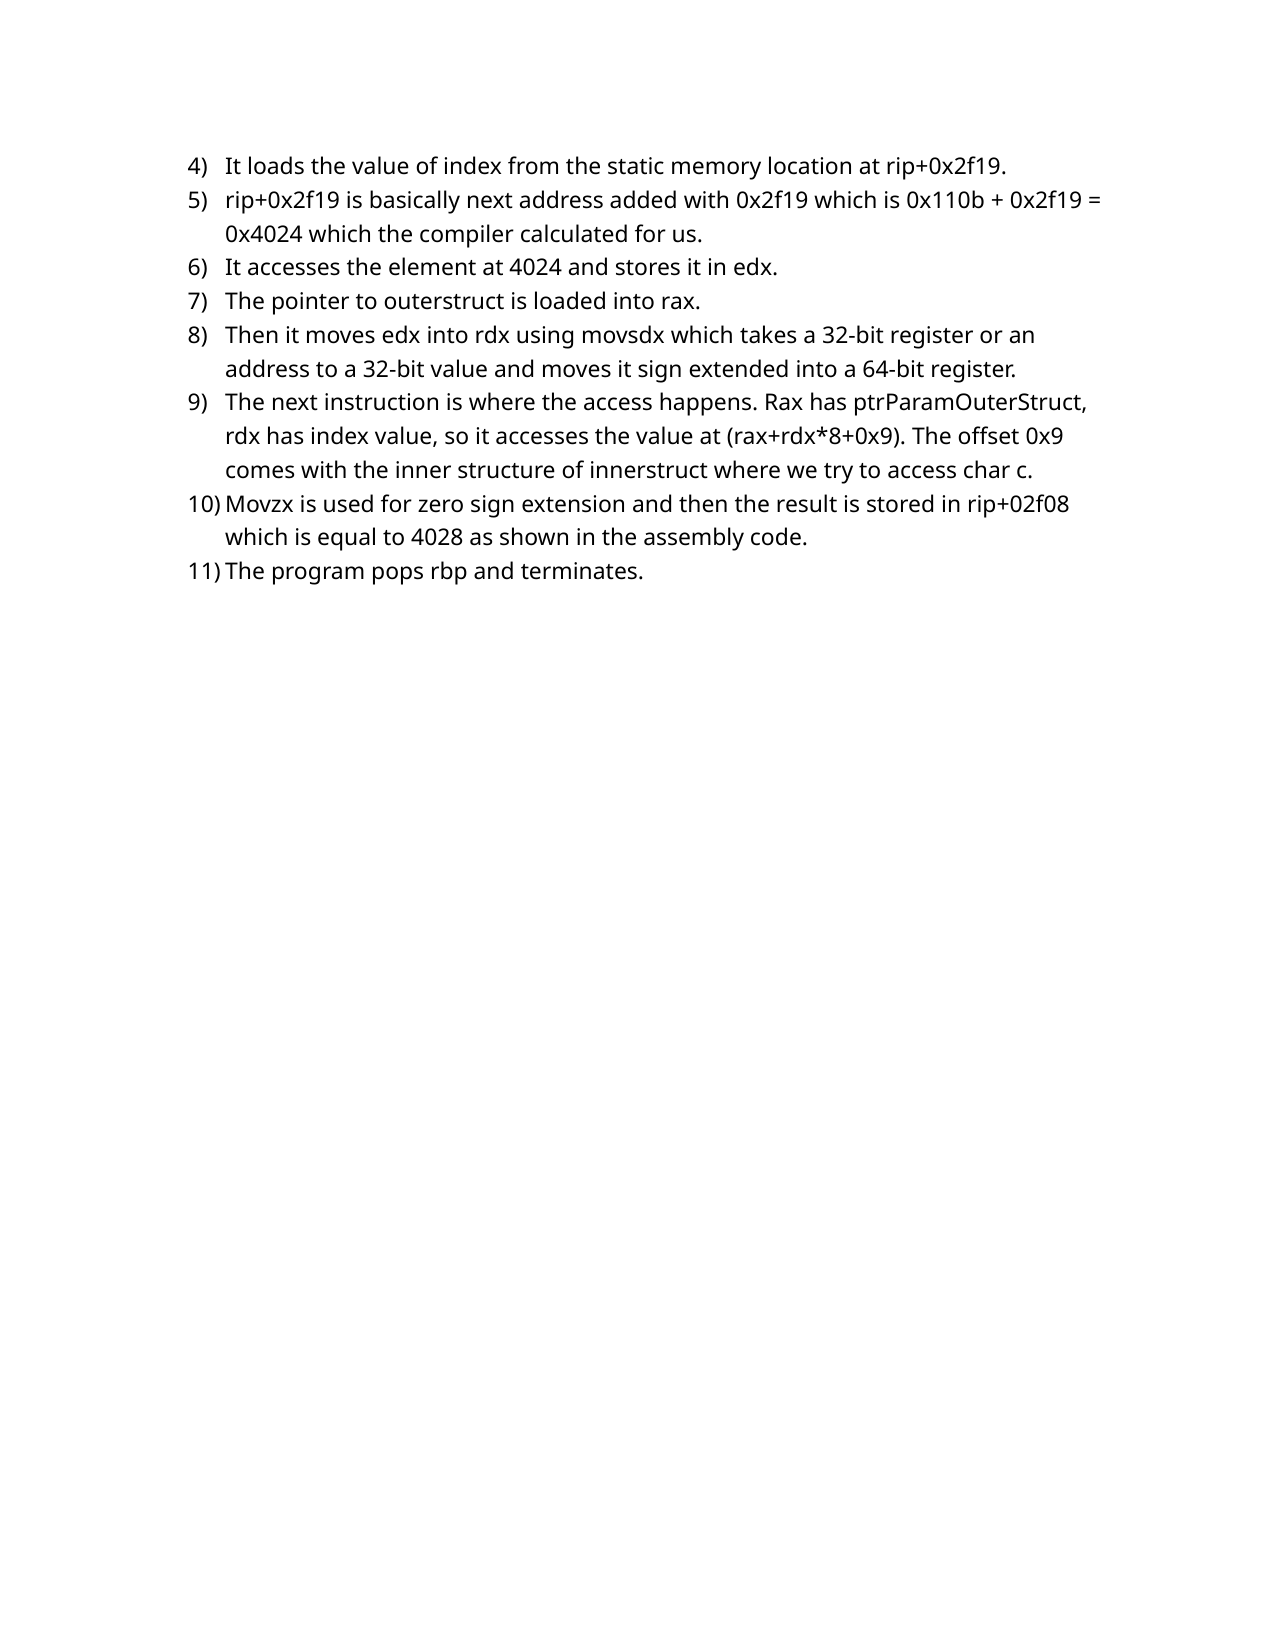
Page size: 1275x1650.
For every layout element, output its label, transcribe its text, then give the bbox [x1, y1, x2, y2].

list Movzx is used for zero sign extension and then the result is stored in rip+02f08 which is equal to 4028 as shown in the assembly code. [187, 487, 1125, 552]
list The next instruction is where the access happens. Rax has ptrParamOuterStruct, rdx has index value, so it accesses the value at (rax+rdx*8+0x9). The offset 0x9 comes with the inner structure of innerstruct where we try to access char c. [187, 386, 1125, 485]
list It accesses the element at 4024 and stores it in edx. [187, 251, 1125, 282]
list Then it moves edx into rdx using movsdx which takes a 32-bit register or an address to a 32-bit value and moves it sign extended into a 64-bit register. [187, 319, 1125, 384]
list The pointer to outerstruct is loaded into rax. [187, 285, 1125, 316]
list rip+0x2f19 is basically next address added with 0x2f19 which is 0x110b + 0x2f19 = 0x4024 which the compiler calculated for us. [187, 184, 1125, 249]
list The program pops rbp and terminates. [187, 555, 1125, 586]
list It loads the value of index from the static memory location at rip+0x2f19. [187, 150, 1125, 181]
